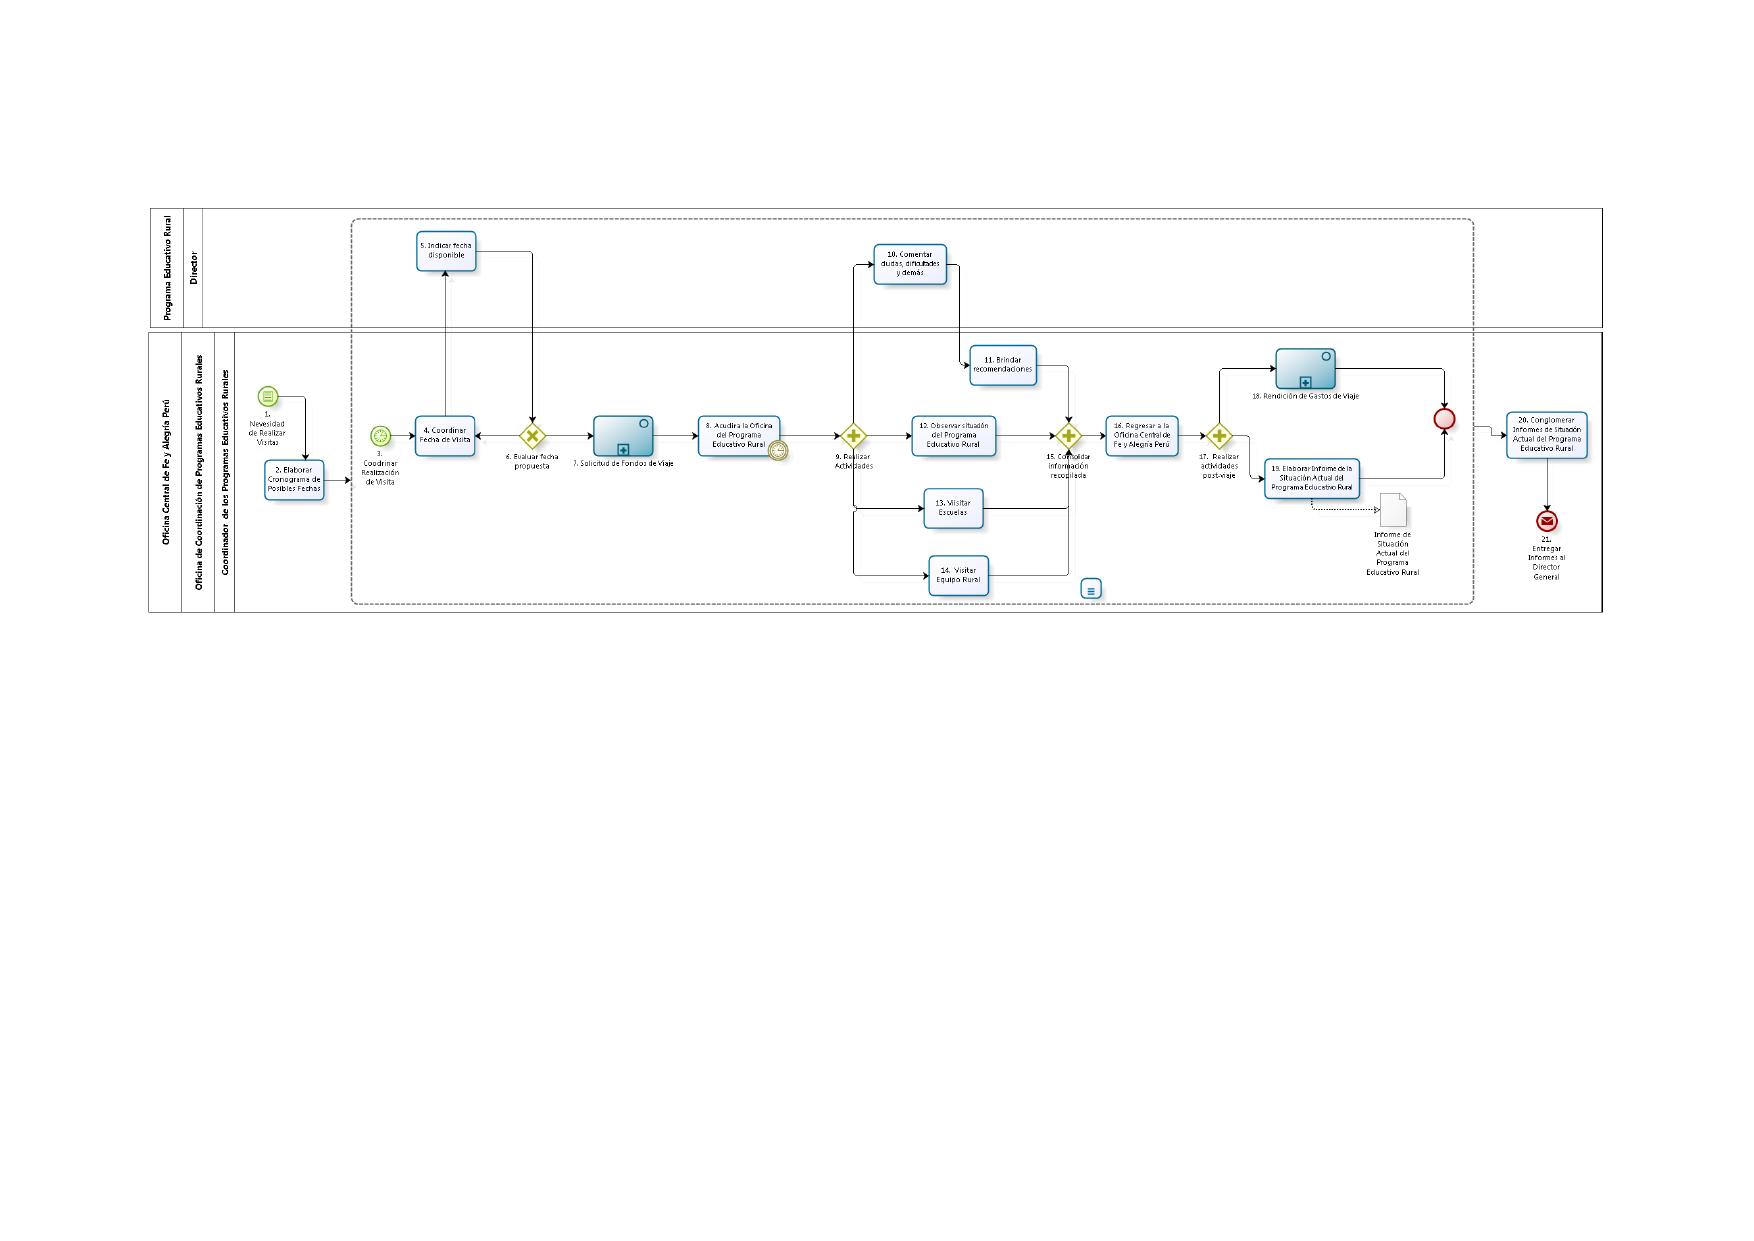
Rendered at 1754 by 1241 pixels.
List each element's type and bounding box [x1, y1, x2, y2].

picture [147, 206, 1607, 616]
